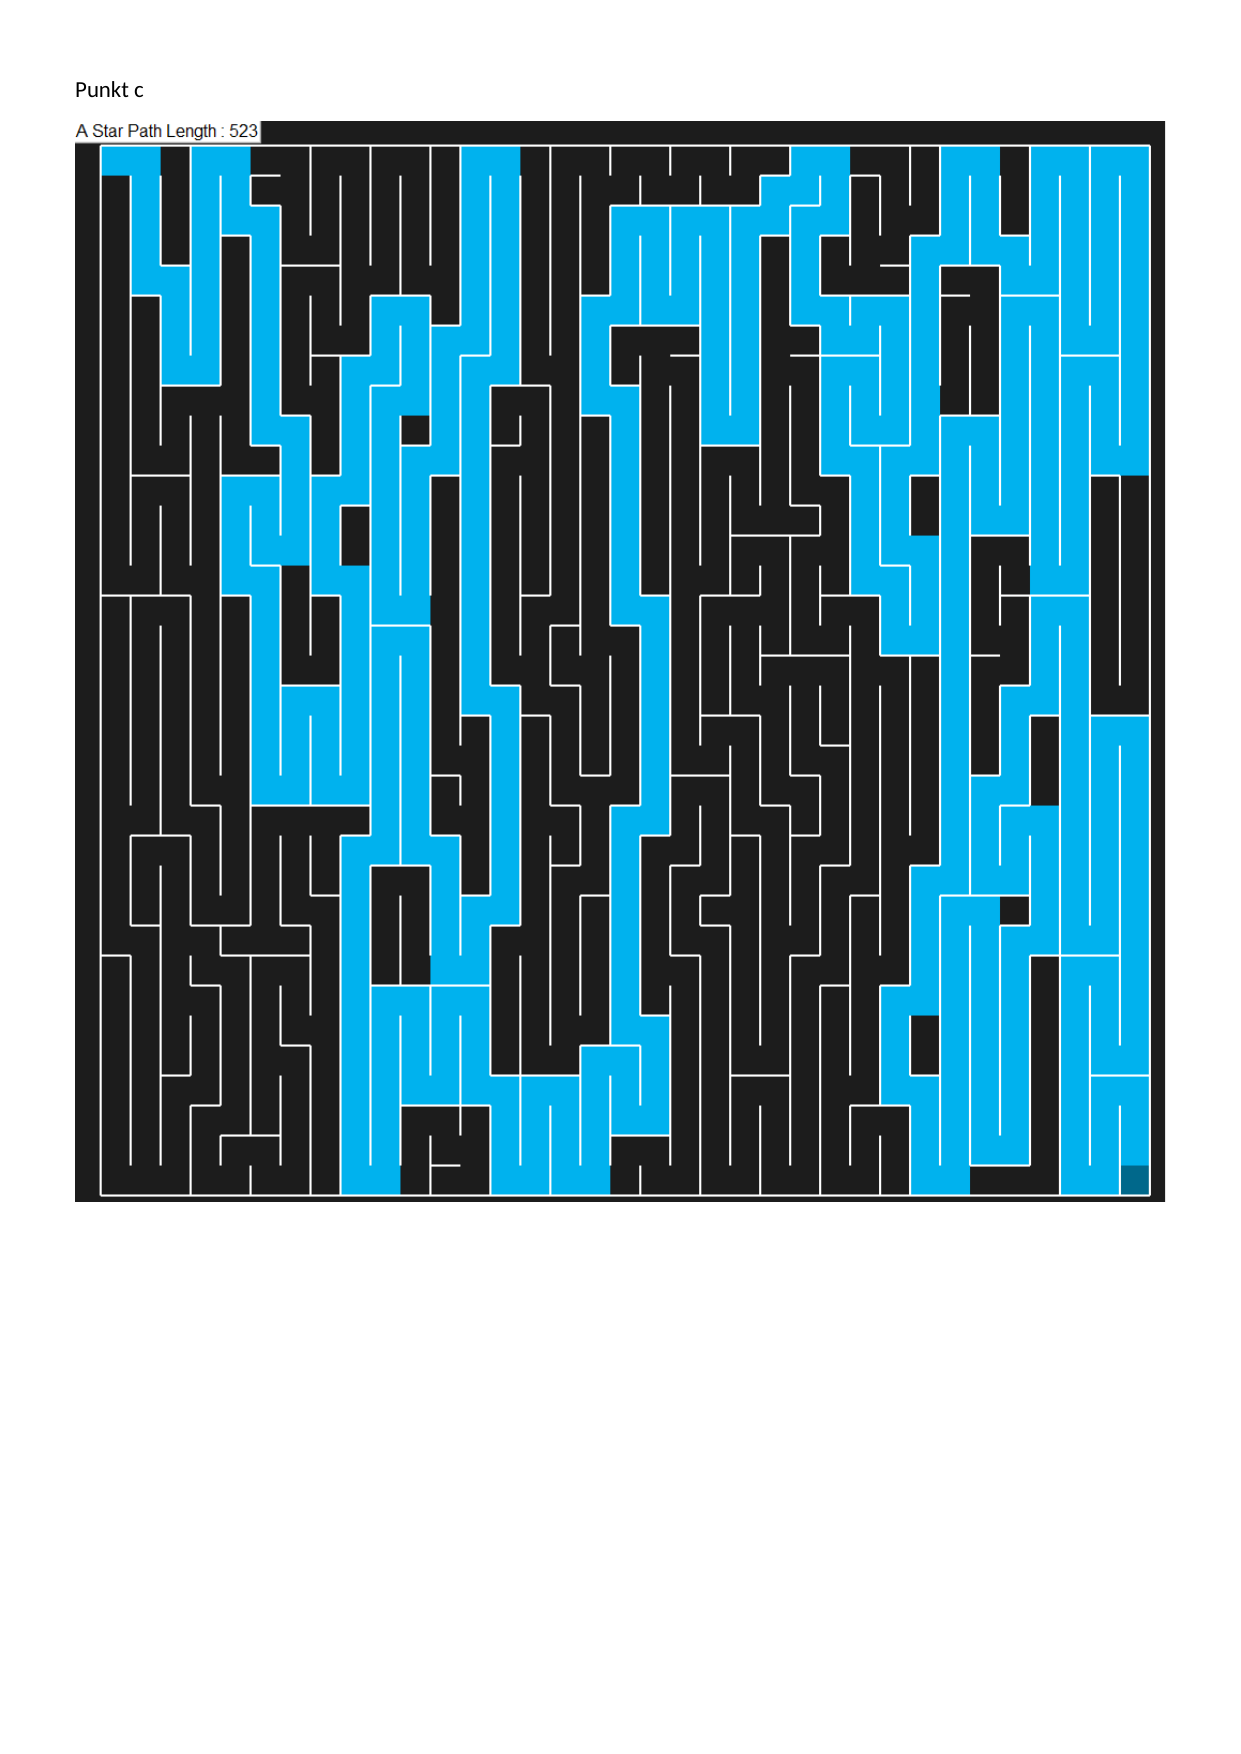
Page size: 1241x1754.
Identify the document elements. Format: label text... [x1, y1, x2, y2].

picture [75, 121, 1166, 1202]
text Punkt c [75, 75, 1165, 103]
